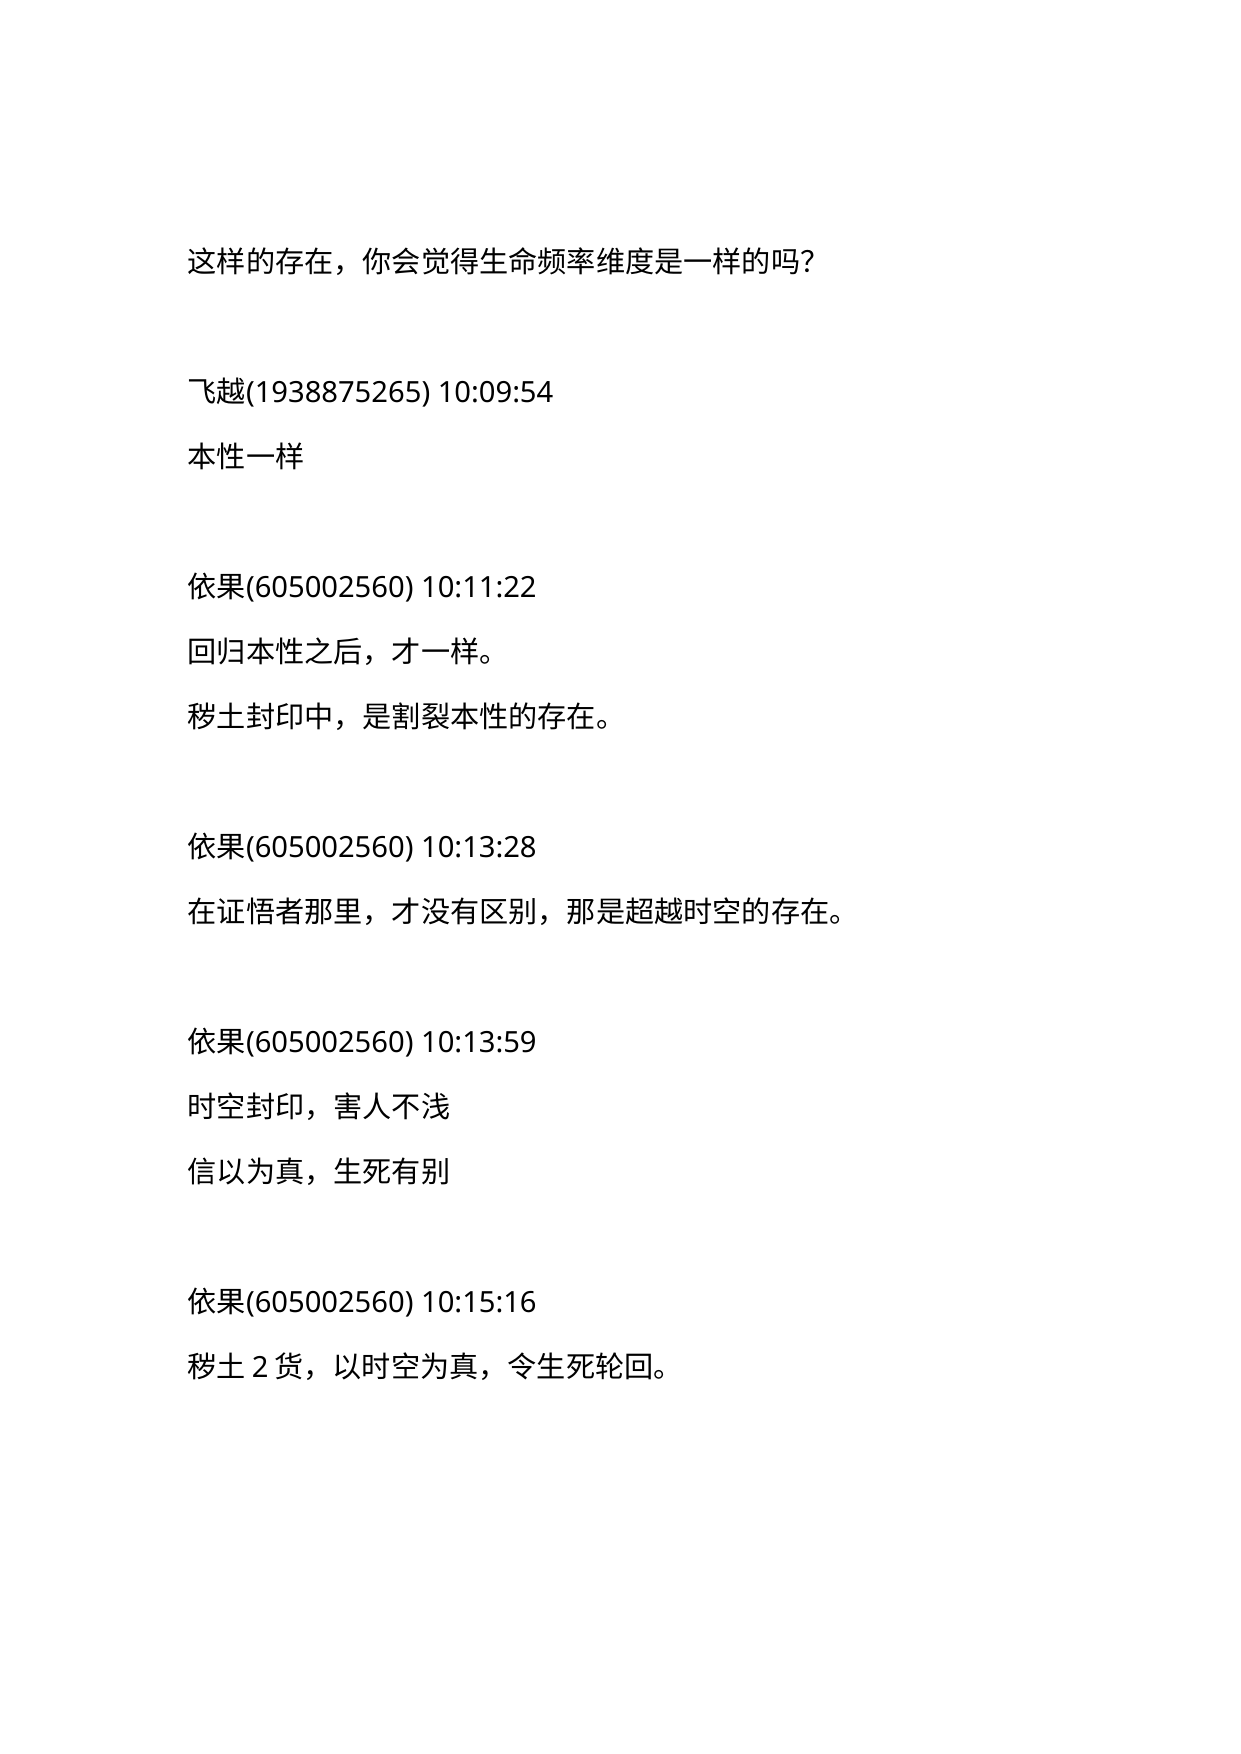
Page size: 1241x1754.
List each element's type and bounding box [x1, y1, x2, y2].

text [187, 162, 1053, 1397]
